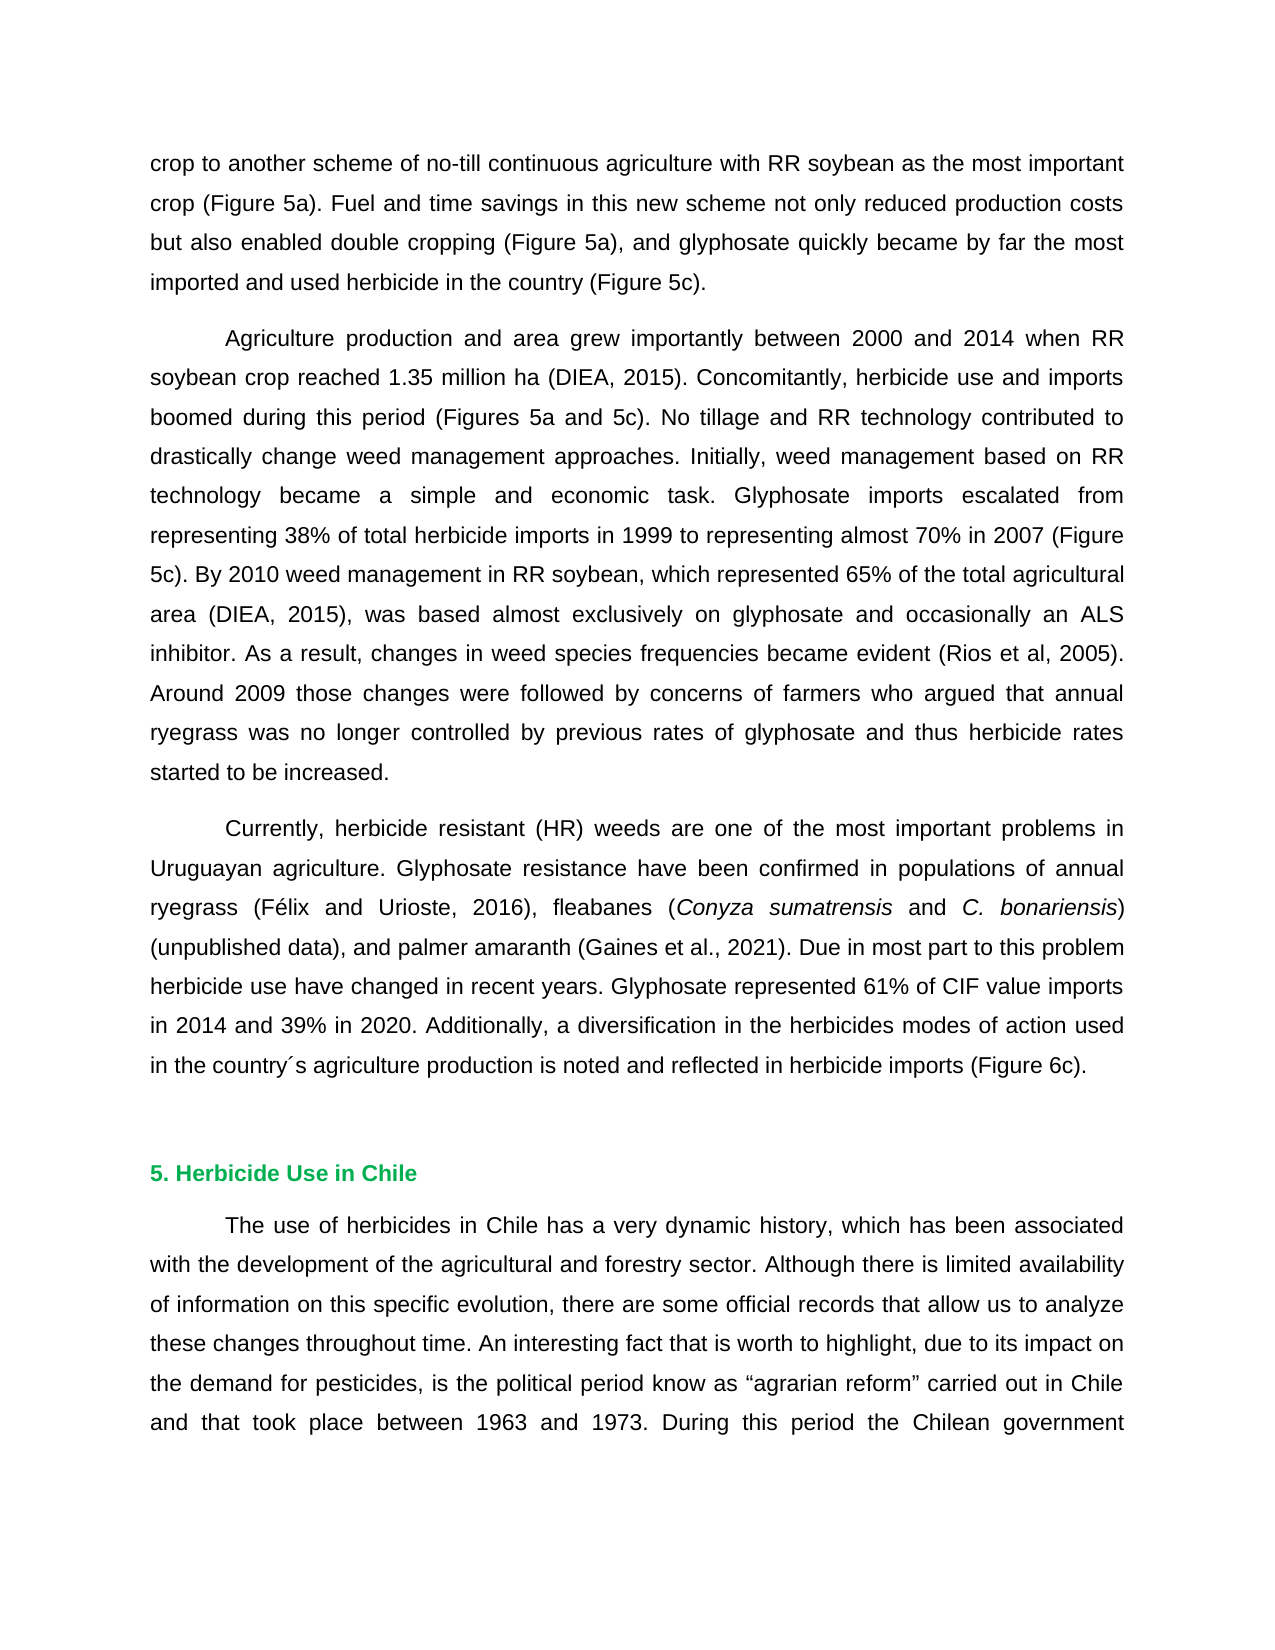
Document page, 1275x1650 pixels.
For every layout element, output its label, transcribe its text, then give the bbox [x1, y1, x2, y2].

text 5. Herbicide Use in Chile [150, 1160, 1125, 1186]
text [150, 150, 1125, 295]
text Agriculture production and area grew importantly between 2000 and 2014 when RR soybean crop reached 1.35 million ha (DIEA, 2015). Concomitantly, herbicide use and imports boomed during this period (Figures 5a and 5c). No tillage and RR technology contributed to drastically change weed management approaches. Initially, weed management based on RR technology became a simple and economic task. Glyphosate imports escalated from representing 38% of total herbicide imports in 1999 to representing almost 70% in 2007 (Figure 5c). By 2010 weed management in RR soybean, which represented 65% of the total agricultural area (DIEA, 2015), was based almost exclusively on glyphosate and occasionally an ALS inhibitor. As a result, changes in weed species frequencies became evident (Rios et al, 2005). Around 2009 those changes were followed by concerns of farmers who argued that annual ryegrass was no longer controlled by previous rates of glyphosate and thus herbicide rates started to be increased. [150, 324, 1125, 785]
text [150, 1212, 1125, 1436]
text Currently, herbicide resistant (HR) weeds are one of the most important problems in Uruguayan agriculture. Glyphosate resistance have been confirmed in populations of annual ryegrass (Félix and Urioste, 2016), fleabanes (Conyza sumatrensis and C. bonariensis) (unpublished data), and palmer amaranth (Gaines et al., 2021). Due in most part to this problem herbicide use have changed in recent years. Glyphosate represented 61% of CIF value imports in 2014 and 39% in 2020. Additionally, a diversification in the herbicides modes of action used in the country´s agriculture production is noted and reflected in herbicide imports (Figure 6c). [150, 815, 1125, 1078]
